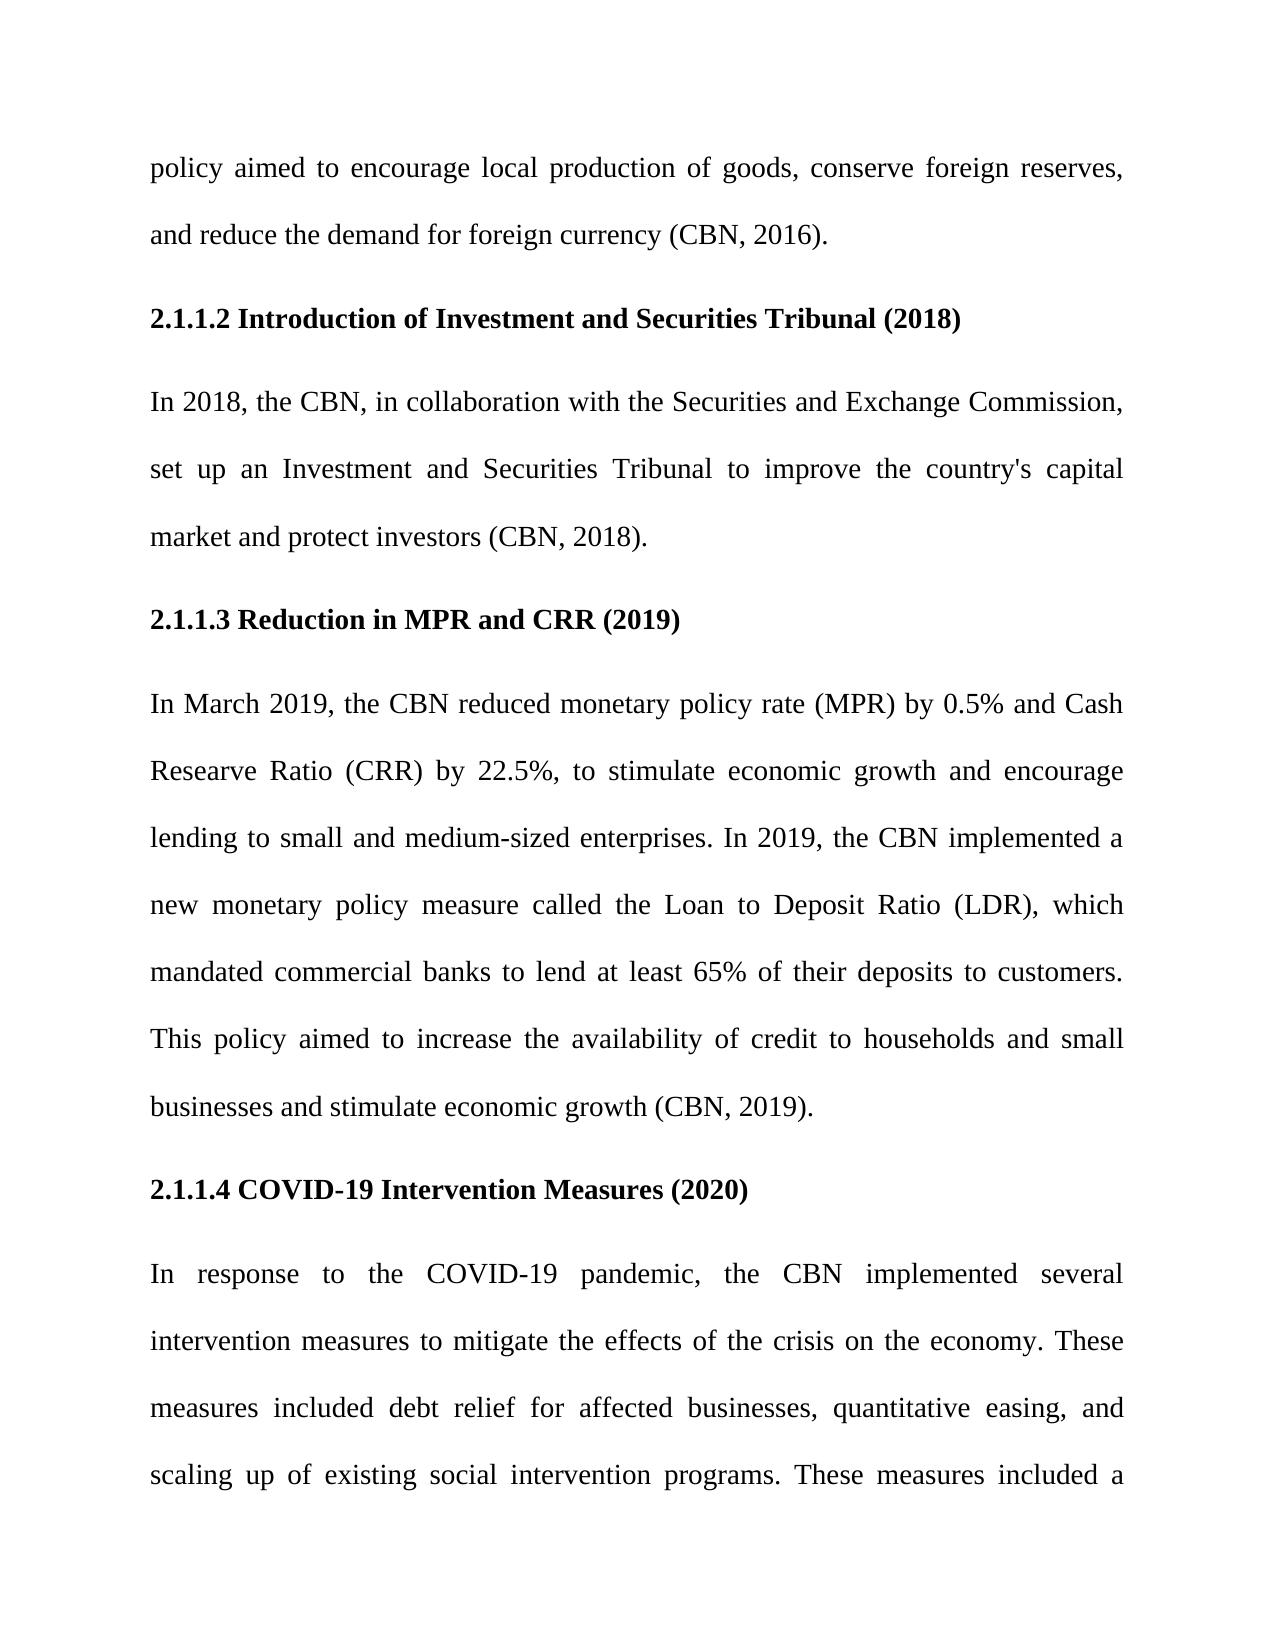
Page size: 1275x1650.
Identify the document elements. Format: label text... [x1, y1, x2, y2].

text In March 2019, the CBN reduced monetary policy rate (MPR) by 0.5% and Cash Researve Ratio (CRR) by 22.5%, to stimulate economic growth and encourage lending to small and medium-sized enterprises. In 2019, the CBN implemented a new monetary policy measure called the Loan to Deposit Ratio (LDR), which mandated commercial banks to lend at least 65% of their deposits to customers. This policy aimed to increase the availability of credit to households and small businesses and stimulate economic growth (CBN, 2019). [150, 686, 1125, 1122]
text 2.1.1.3 Reduction in MPR and CRR (2019) [150, 602, 1125, 636]
text In 2018, the CBN, in collaboration with the Securities and Exchange Commission, set up an Investment and Securities Tribunal to improve the country's capital market and protect investors (CBN, 2018). [150, 384, 1125, 552]
text 2.1.1.2 Introduction of Investment and Securities Tribunal (2018) [150, 301, 1125, 334]
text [150, 150, 1125, 251]
text 2.1.1.4 COVID-19 Intervention Measures (2020) [150, 1172, 1125, 1206]
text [150, 1256, 1125, 1491]
